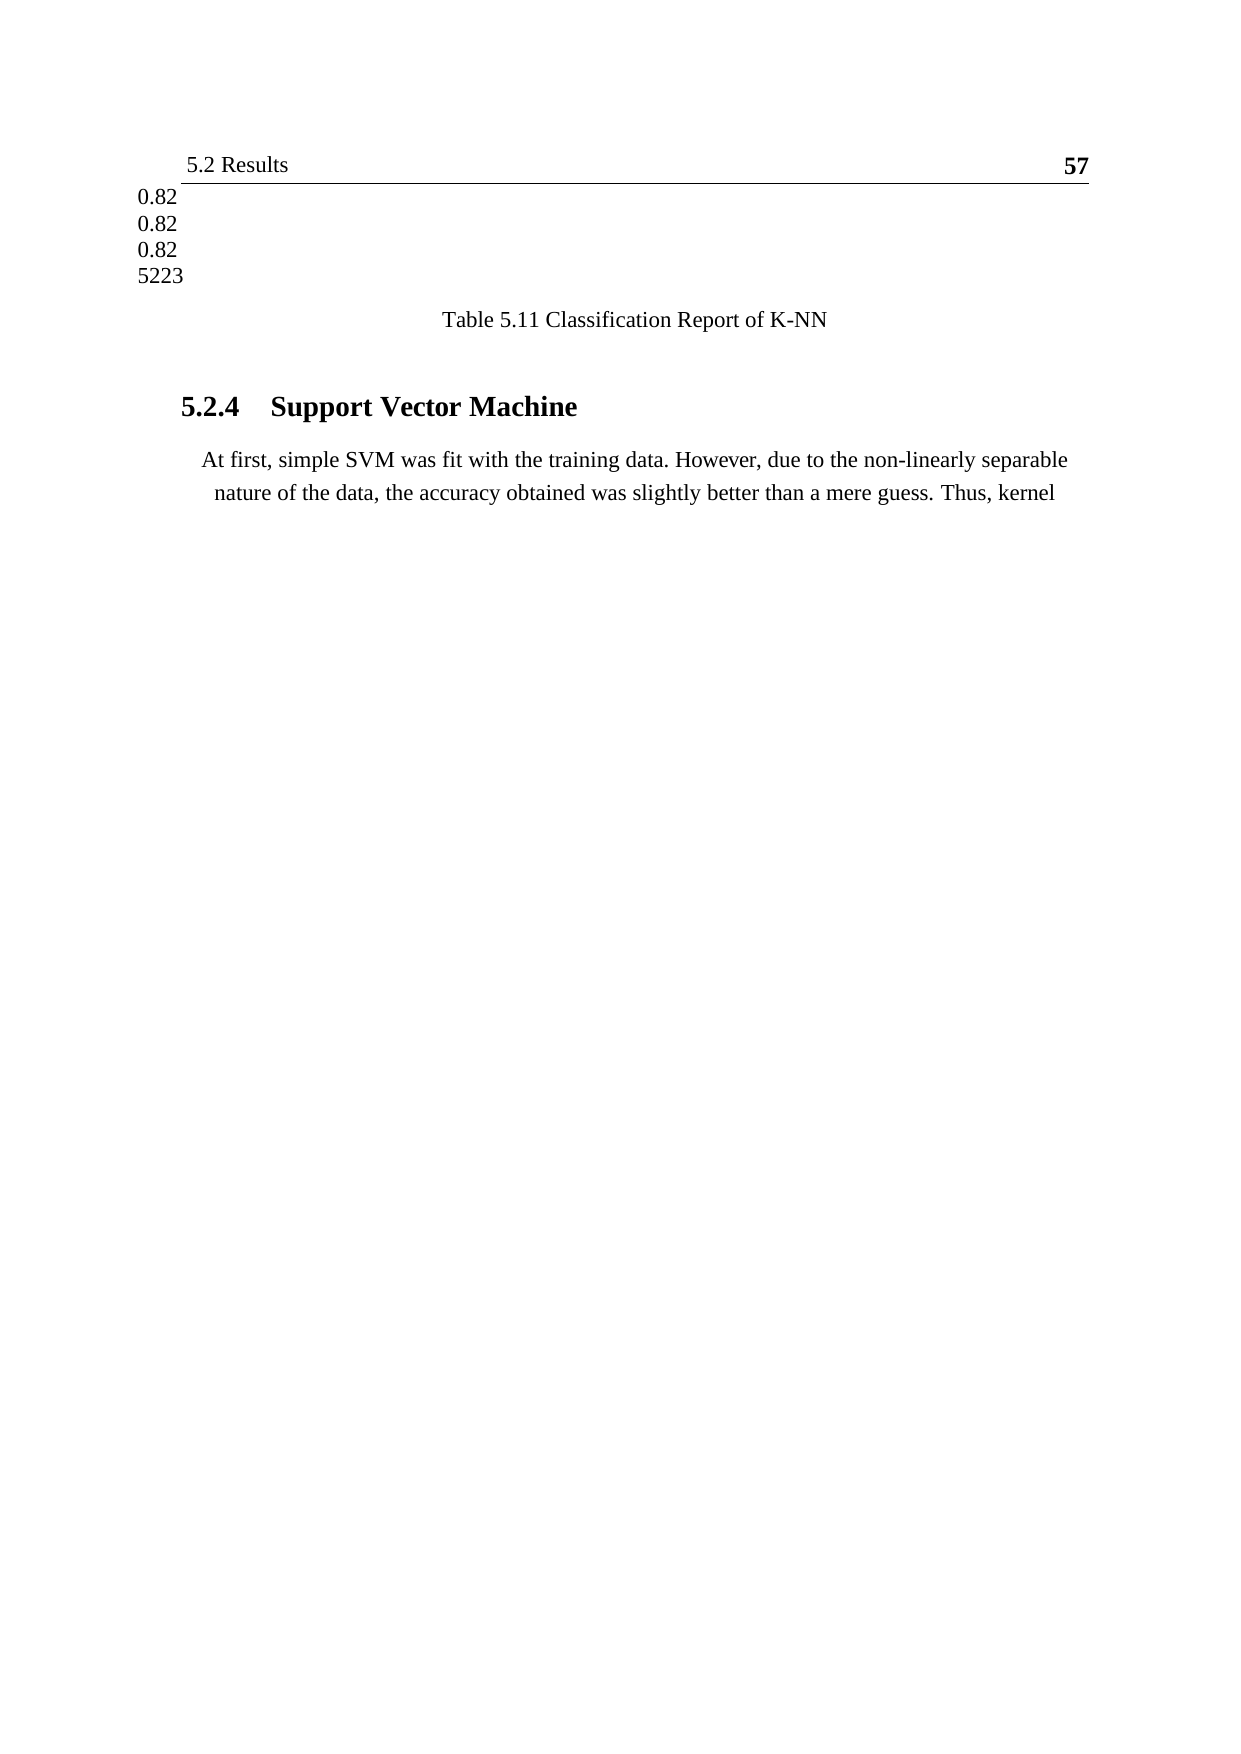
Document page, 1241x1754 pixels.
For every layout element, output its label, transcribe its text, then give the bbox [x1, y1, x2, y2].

text Table 5.11 Classification Report of K-NN [199, 306, 1070, 332]
text At first, simple SVM was fit with the training data. However, due to the non-linearly separable nature of the data, the accuracy obtained was slightly better than a mere guess. Thus, kernel [178, 446, 1091, 506]
subtitle Support Vector Machine [181, 389, 1157, 423]
